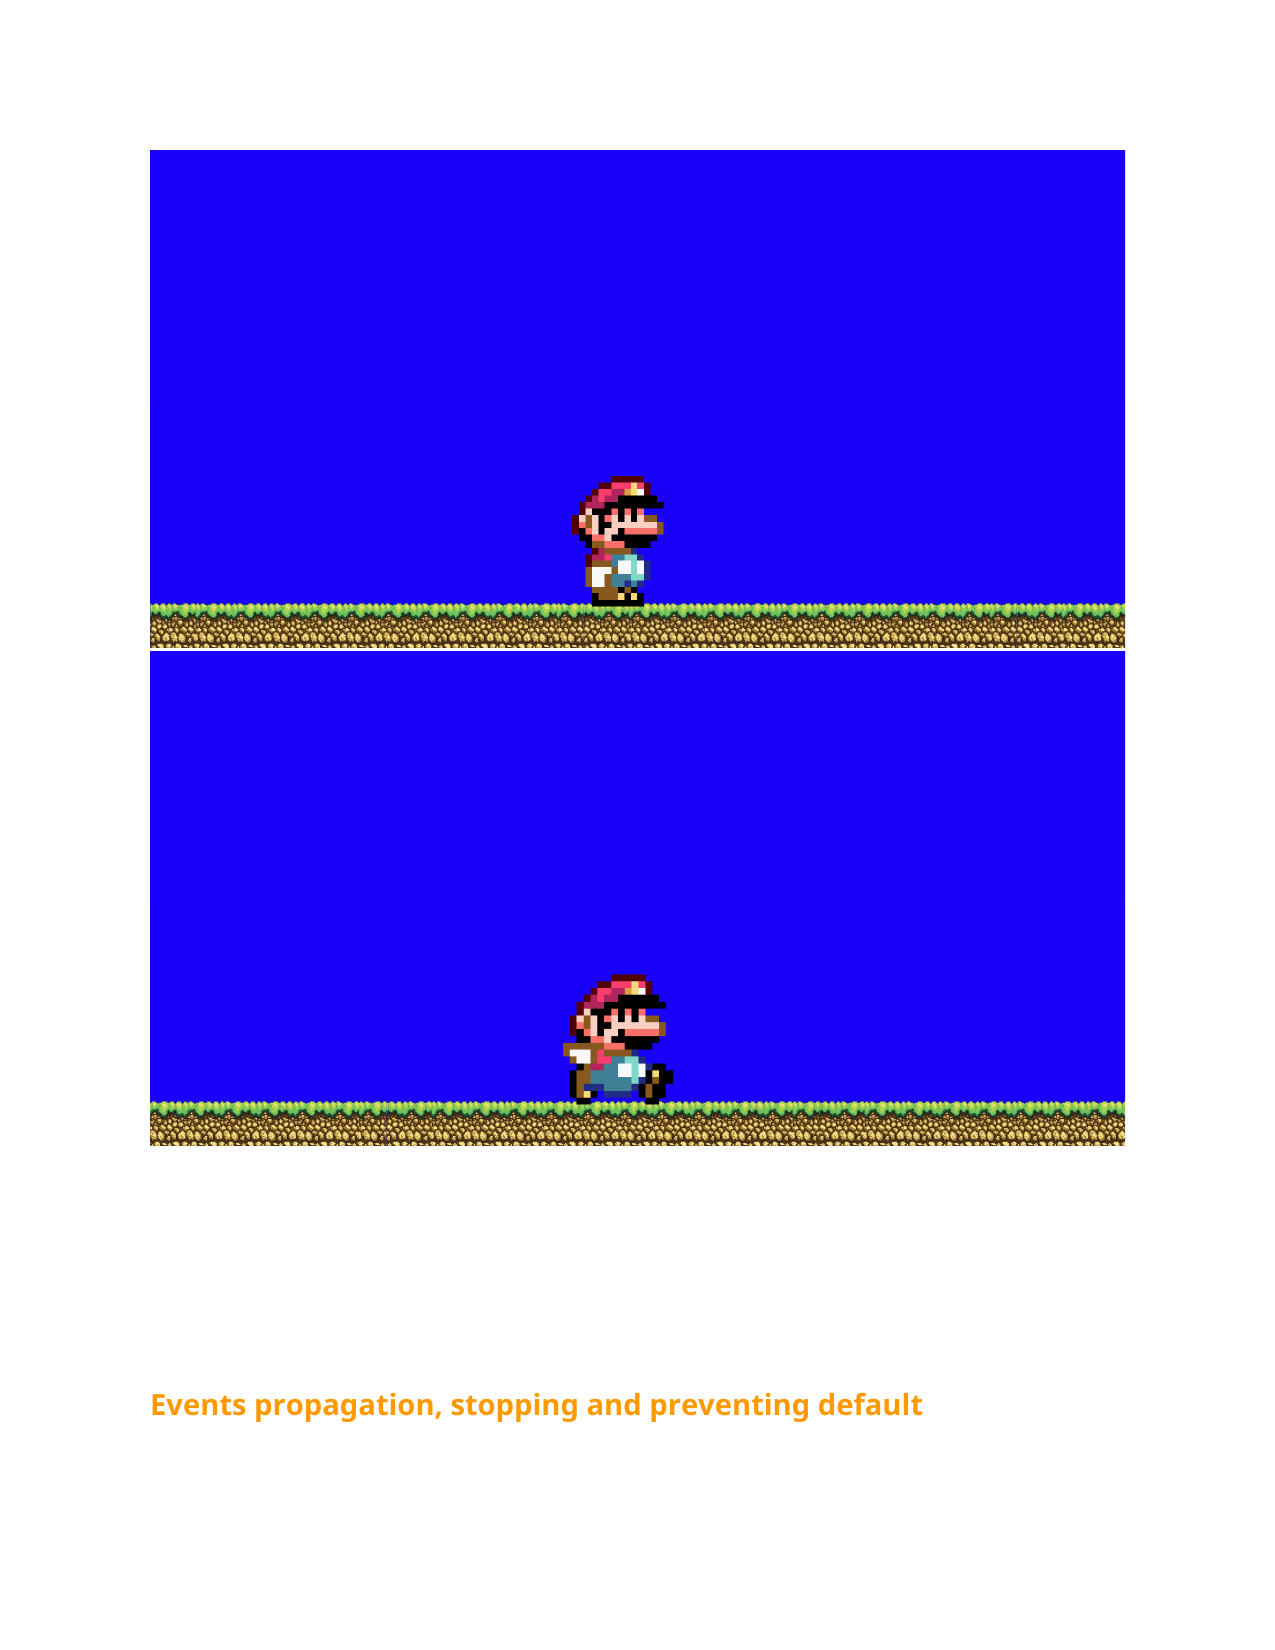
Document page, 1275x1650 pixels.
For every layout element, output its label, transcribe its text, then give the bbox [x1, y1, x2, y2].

picture [150, 150, 1125, 648]
text Events propagation, stopping and preventing default [150, 1384, 1125, 1424]
picture [150, 651, 1125, 1146]
